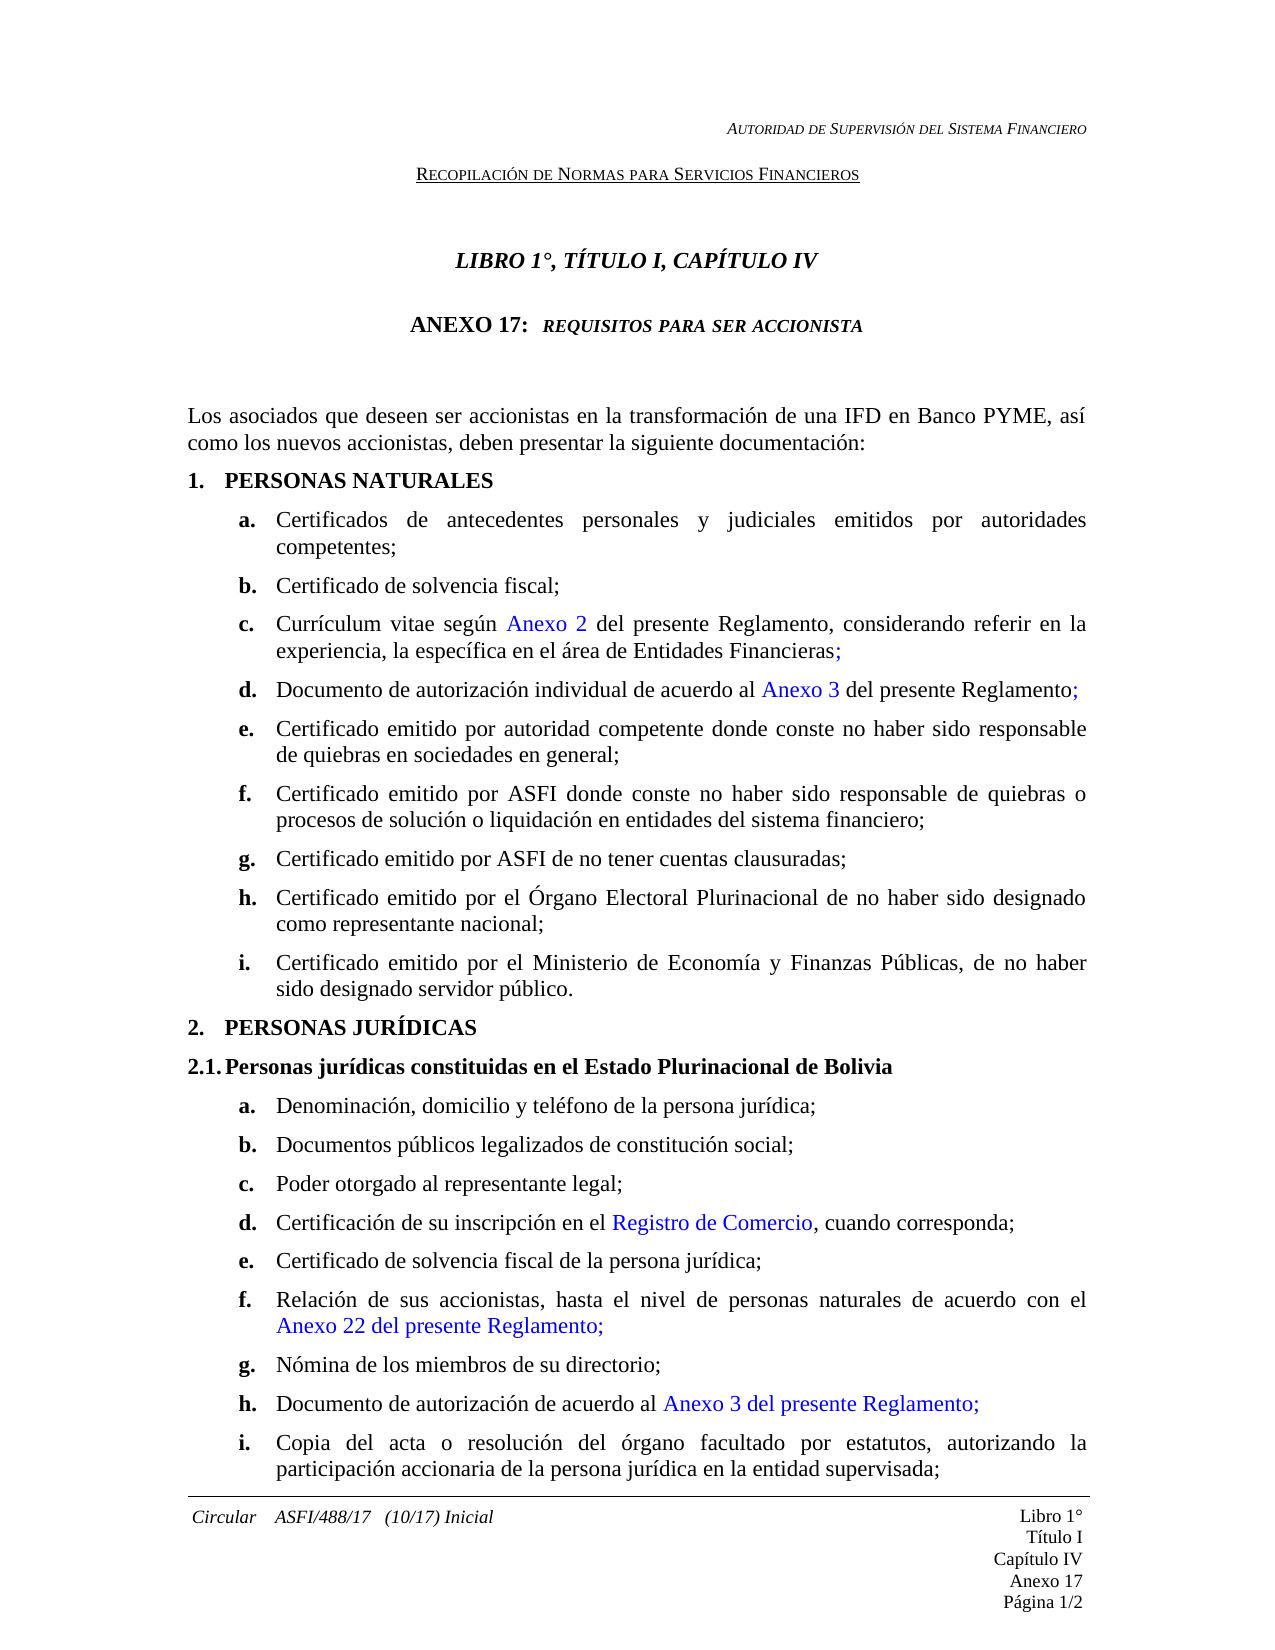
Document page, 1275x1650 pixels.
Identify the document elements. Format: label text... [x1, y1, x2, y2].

list Denominación, domicilio y teléfono de la persona jurídica; [238, 1092, 1088, 1118]
list Certificado emitido por ASFI donde conste no haber sido responsable de quiebras o procesos de solución o liquidación en entidades del sistema financiero; [238, 780, 1088, 832]
list Certificado de solvencia fiscal de la persona jurídica; [238, 1247, 1088, 1274]
list Relación de sus accionistas, hasta el nivel de personas naturales de acuerdo con el Anexo 22 del presente Reglamento; [238, 1286, 1088, 1339]
list Personas jurídicas constituidas en el Estado Plurinacional de Bolivia [187, 1053, 1088, 1079]
list Certificado emitido por el Ministerio de Economía y Finanzas Públicas, de no haber sido designado servidor público. [238, 949, 1088, 1002]
list Certificado emitido por el Órgano Electoral Plurinacional de no haber sido designado como representante nacional; [238, 884, 1088, 937]
list Poder otorgado al representante legal; [238, 1170, 1088, 1196]
list Certificación de su inscripción en el Registro de Comercio, cuando corresponda; [238, 1208, 1088, 1235]
list Copia del acta o resolución del órgano facultado por estatutos, autorizando la participación accionaria de la persona jurídica en la entidad supervisada; [238, 1429, 1088, 1482]
list Certificado emitido por ASFI de no tener cuentas clausuradas; [238, 845, 1088, 871]
list Documento de autorización individual de acuerdo al Anexo 3 del presente Reglamento; [238, 676, 1088, 702]
list Certificado emitido por autoridad competente donde conste no haber sido responsable de quiebras en sociedades en general; [238, 714, 1088, 767]
subtitle LIBRO 1°, TÍTULO I, CAPÍTULO IV [187, 247, 1088, 273]
list Documentos públicos legalizados de constitución social; [238, 1131, 1088, 1157]
subtitle ANEXO 17: requisitos para ser accionista [276, 311, 999, 337]
list PERSONAS JURÍDICAS [187, 1014, 1088, 1041]
list Documento de autorización de acuerdo al Anexo 3 del presente Reglamento; [238, 1390, 1088, 1417]
list Certificados de antecedentes personales y judiciales emitidos por autoridades competentes; [238, 506, 1088, 559]
list Certificado de solvencia fiscal; [238, 572, 1088, 598]
list PERSONAS NATURALES [187, 468, 1088, 494]
list Nómina de los miembros de su directorio; [238, 1351, 1088, 1378]
list Currículum vitae según Anexo 2 del presente Reglamento, considerando referir en la experiencia, la específica en el área de Entidades Financieras; [238, 611, 1088, 663]
text Los asociados que deseen ser accionistas en la transformación de una IFD en Banco PYME, así como los nuevos accionistas, deben presentar la siguiente documentación: [187, 402, 1088, 455]
